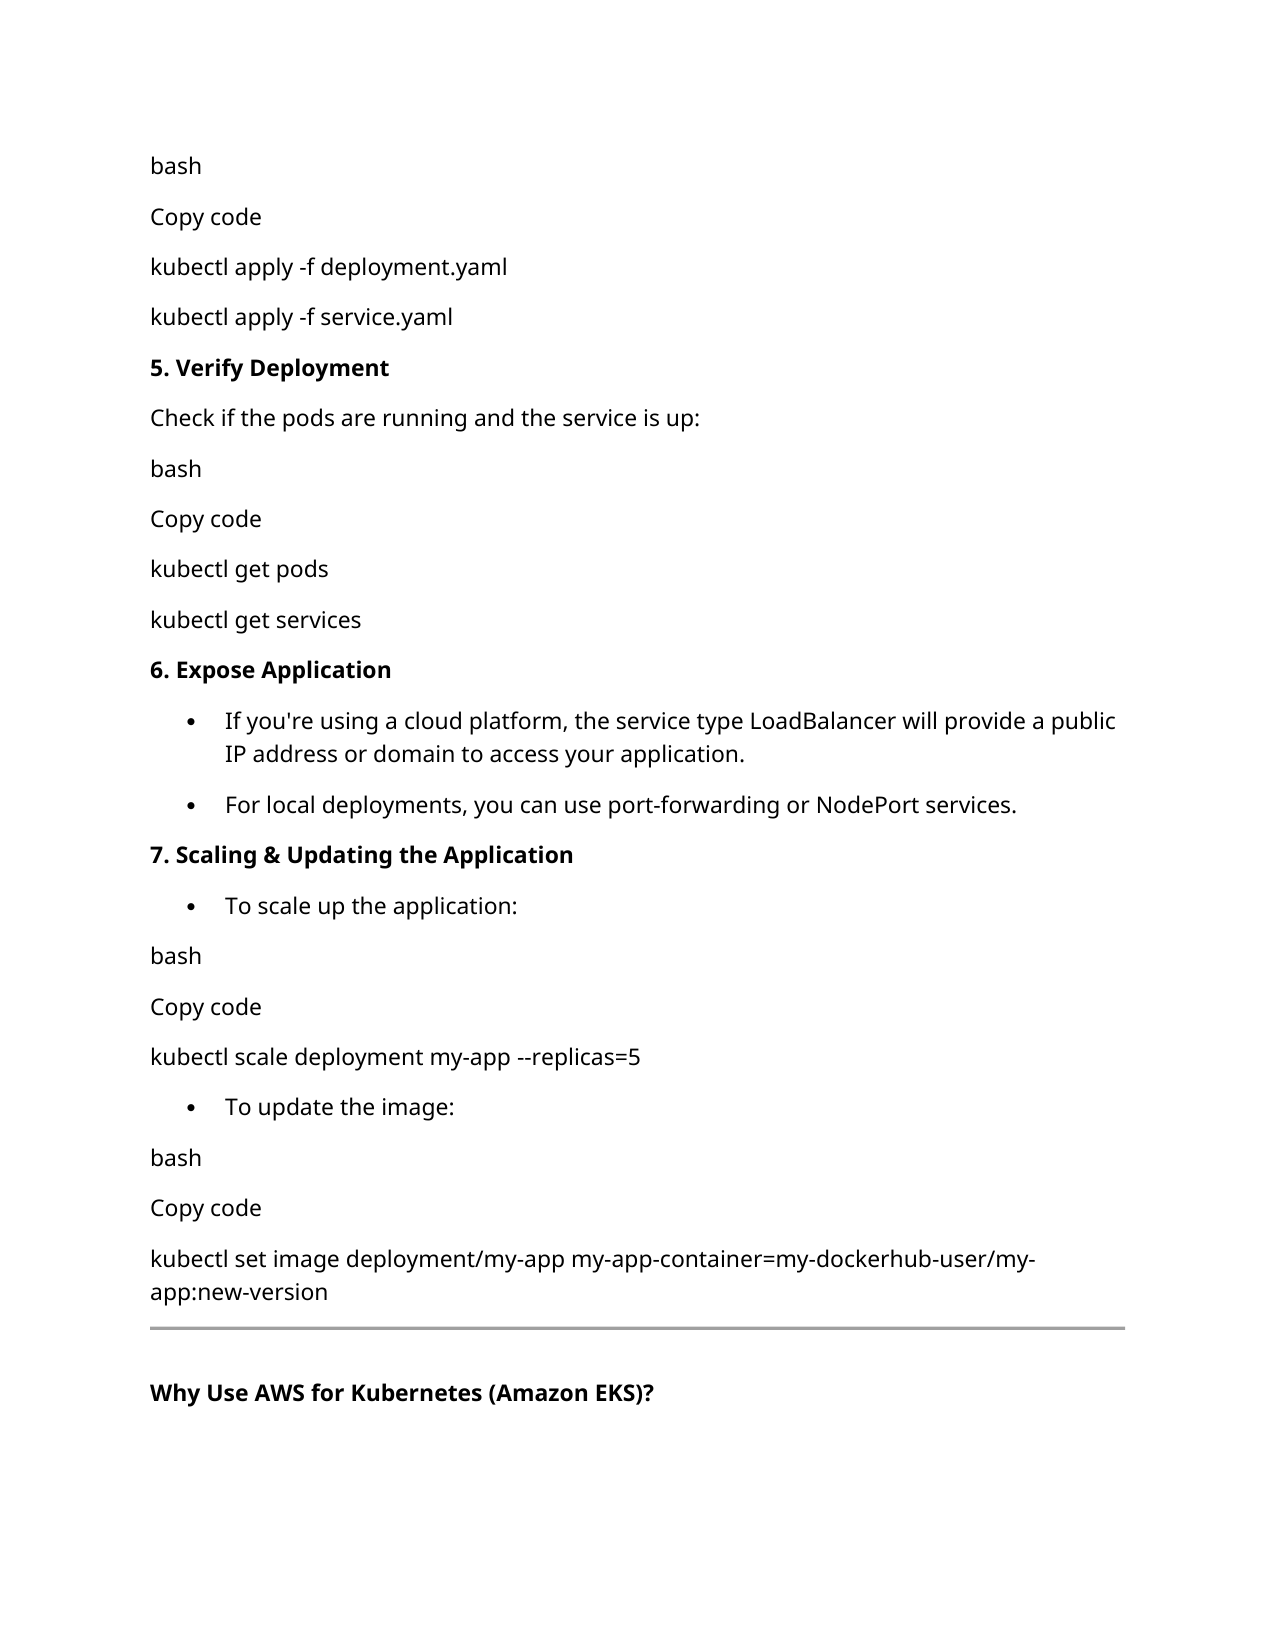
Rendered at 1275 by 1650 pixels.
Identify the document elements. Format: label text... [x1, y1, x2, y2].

list To update the image: [187, 1091, 1125, 1122]
text bash [150, 1142, 1125, 1173]
text Check if the pods are running and the service is up: [150, 402, 1125, 433]
list For local deployments, you can use port-forwarding or NodePort services. [187, 789, 1125, 820]
text Copy code [150, 1192, 1125, 1223]
list To scale up the application: [187, 889, 1125, 921]
text Copy code [150, 990, 1125, 1022]
text Copy code [150, 503, 1125, 534]
text 7. Scaling & Updating the Application [150, 839, 1125, 870]
list If you're using a cloud platform, the service type LoadBalancer will provide a public IP address or domain to access your application. [187, 704, 1125, 769]
text Why Use AWS for Kubernetes (Amazon EKS)? [150, 1377, 1125, 1408]
text kubectl set image deployment/my-app my-app-container=my-dockerhub-user/my-app:new-version [150, 1242, 1125, 1307]
text kubectl get services [150, 604, 1125, 635]
text kubectl scale deployment my-app --replicas=5 [150, 1041, 1125, 1072]
text kubectl apply -f deployment.yaml [150, 251, 1125, 282]
text 6. Expose Application [150, 654, 1125, 685]
text bash [150, 940, 1125, 971]
text bash [150, 150, 1125, 181]
text Copy code [150, 200, 1125, 232]
text kubectl apply -f service.yaml [150, 301, 1125, 332]
text kubectl get pods [150, 553, 1125, 584]
text 5. Verify Deployment [150, 352, 1125, 383]
text bash [150, 452, 1125, 484]
